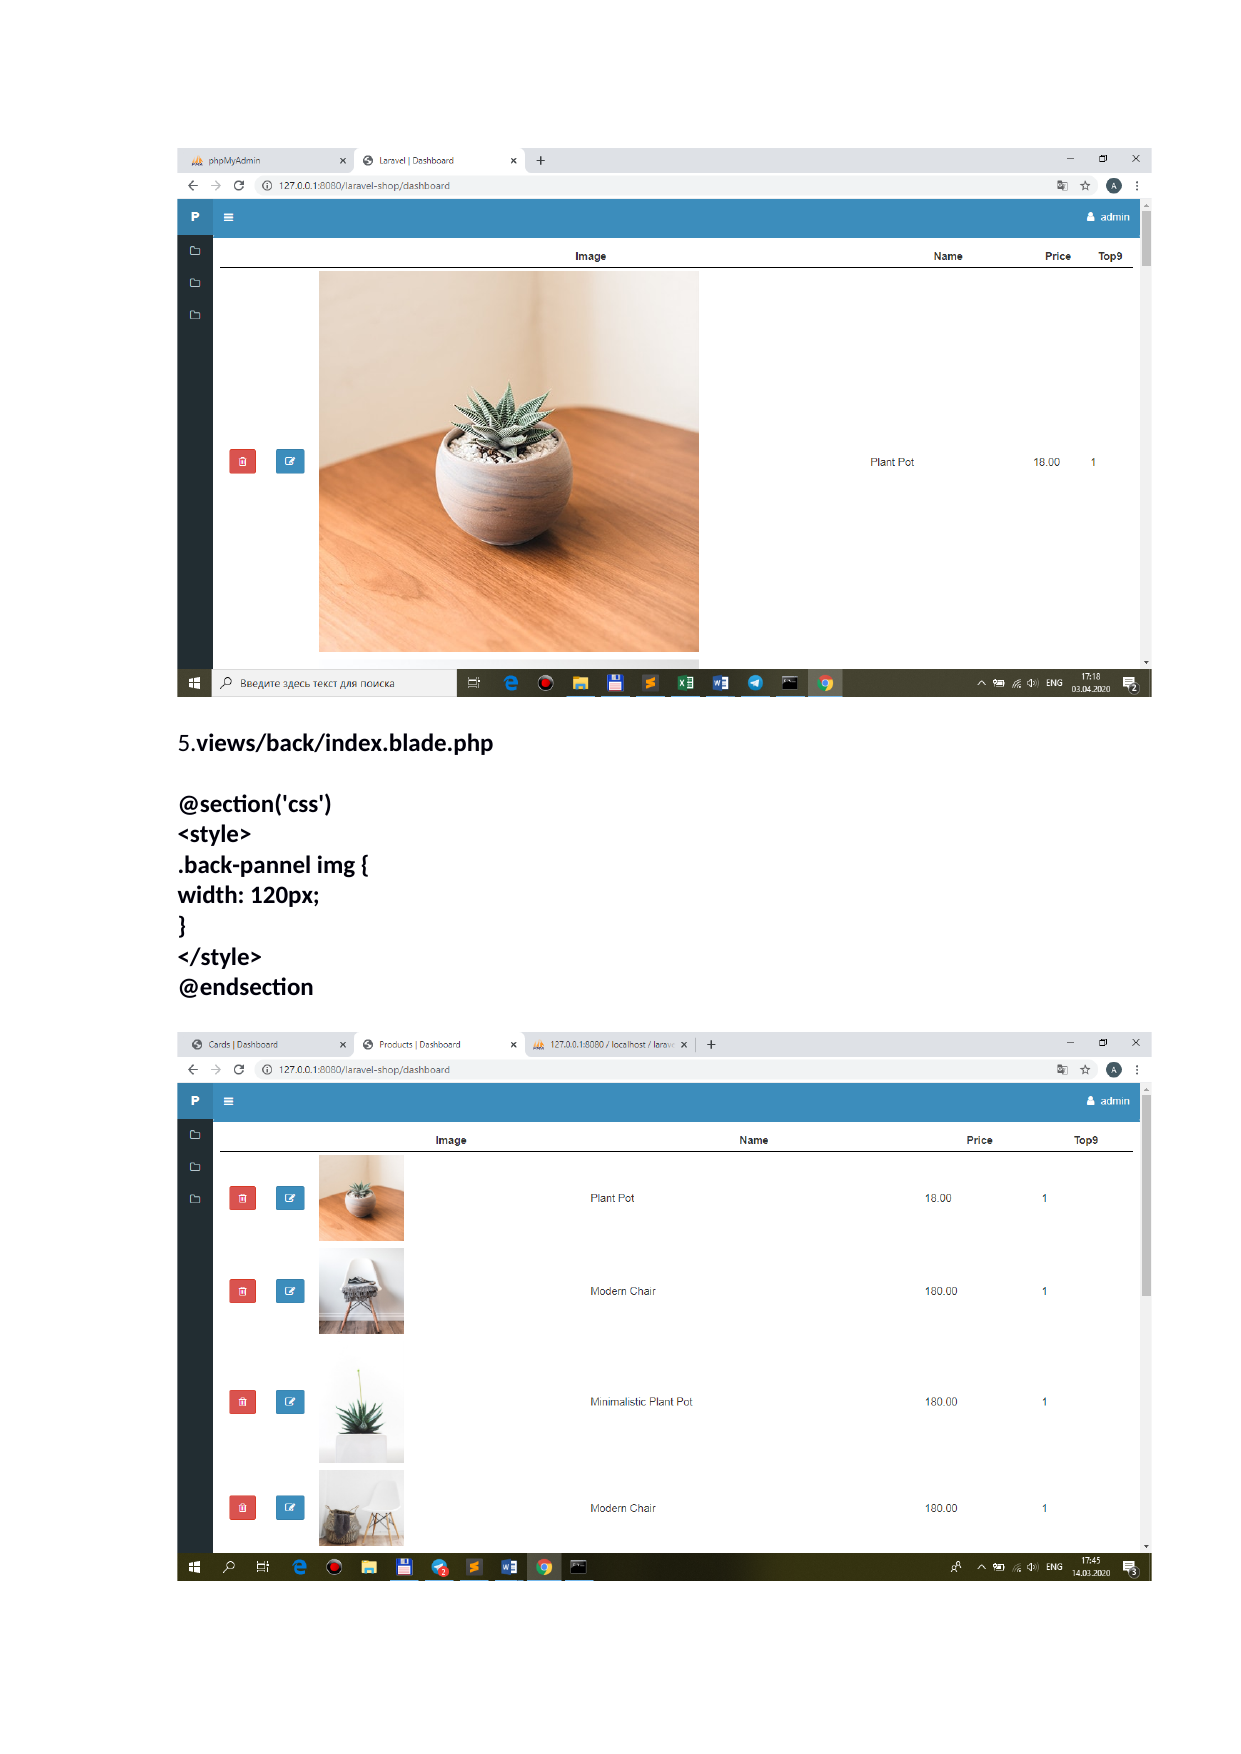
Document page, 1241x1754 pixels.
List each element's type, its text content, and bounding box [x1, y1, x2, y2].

text @endsection [177, 971, 1152, 1002]
picture [177, 1032, 1152, 1581]
text .back-pannel img { [177, 849, 1152, 880]
picture [177, 148, 1152, 697]
text </style> [177, 941, 1152, 971]
text } [177, 910, 1152, 941]
text 5.views/back/index.blade.php [177, 727, 1152, 758]
text width: 120px; [177, 880, 1152, 910]
text <style> [177, 819, 1152, 849]
text @section('css') [177, 788, 1152, 819]
